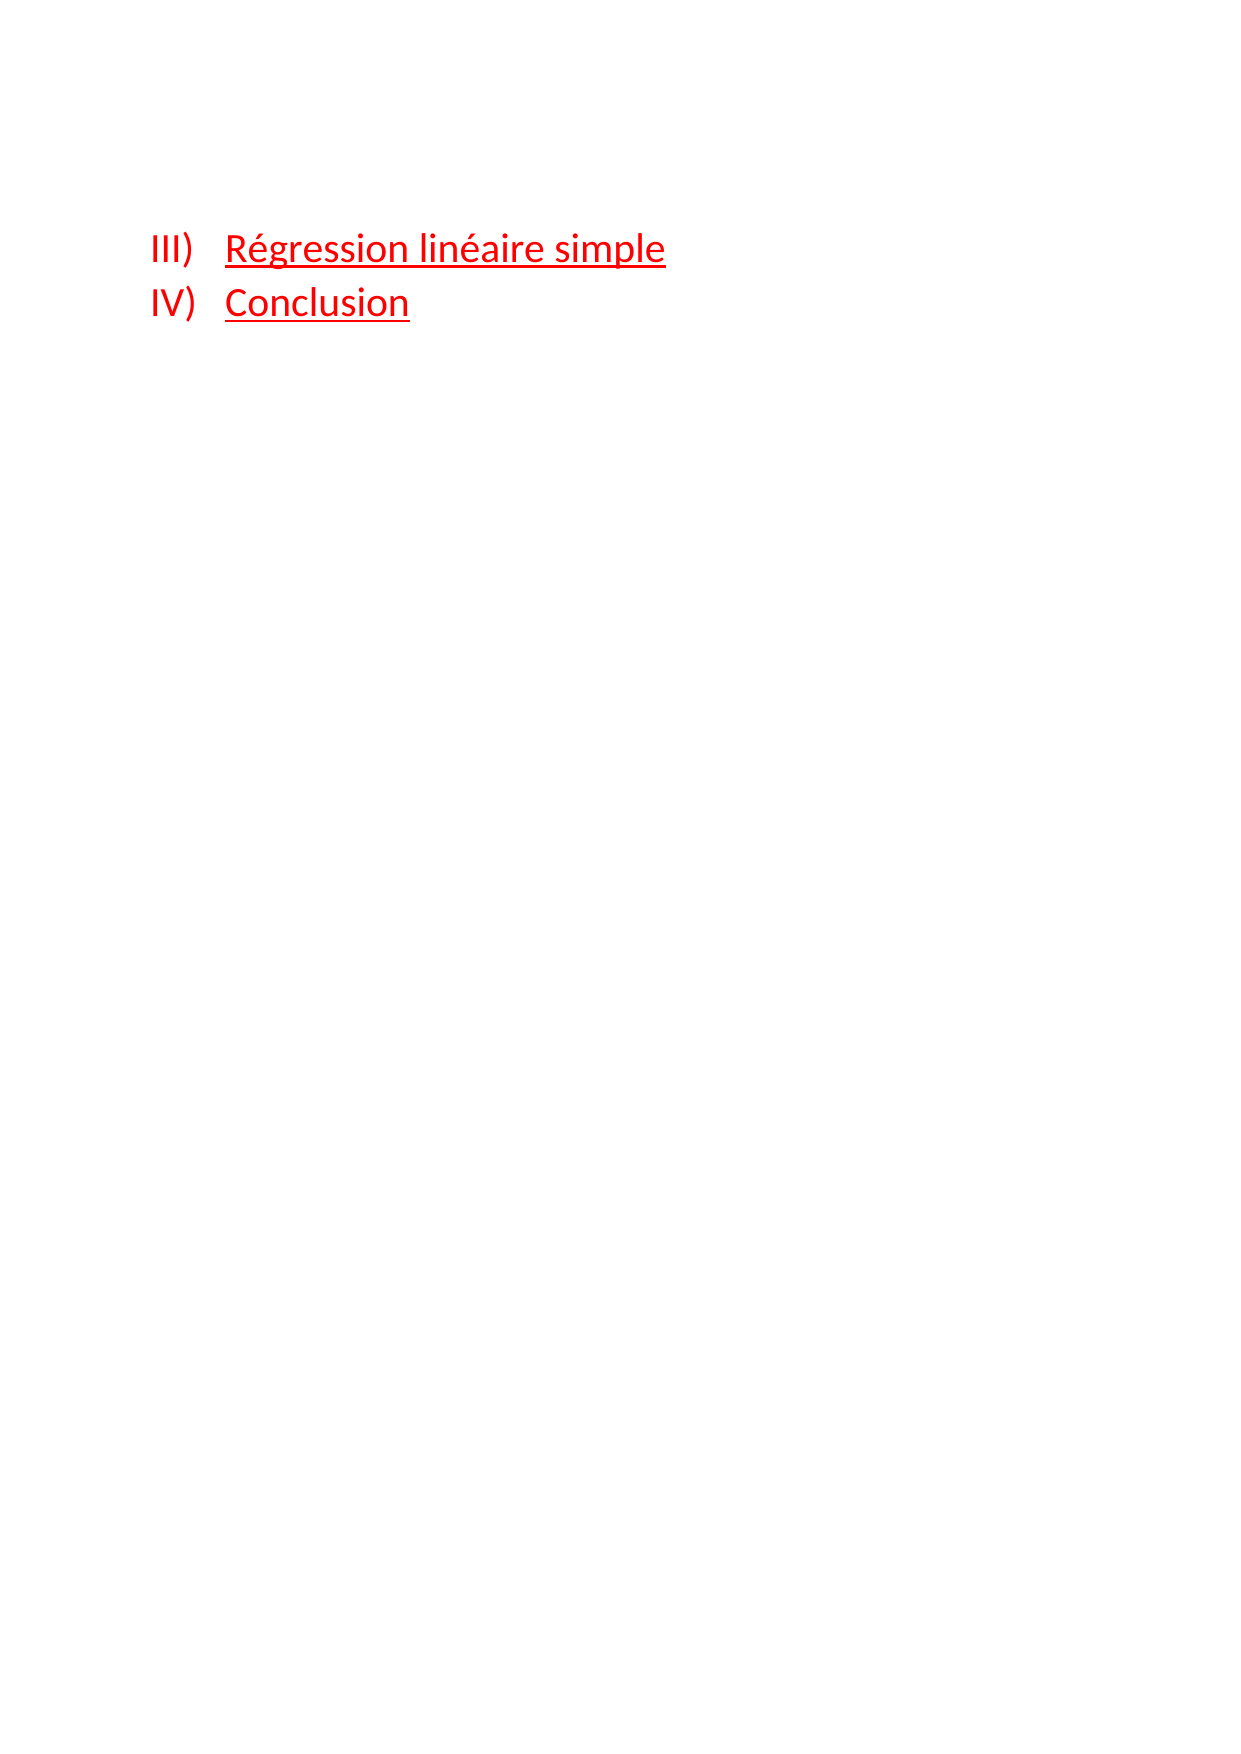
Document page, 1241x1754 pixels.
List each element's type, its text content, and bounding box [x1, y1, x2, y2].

list Régression linéaire simple [150, 222, 1128, 272]
list Conclusion [150, 276, 1128, 327]
